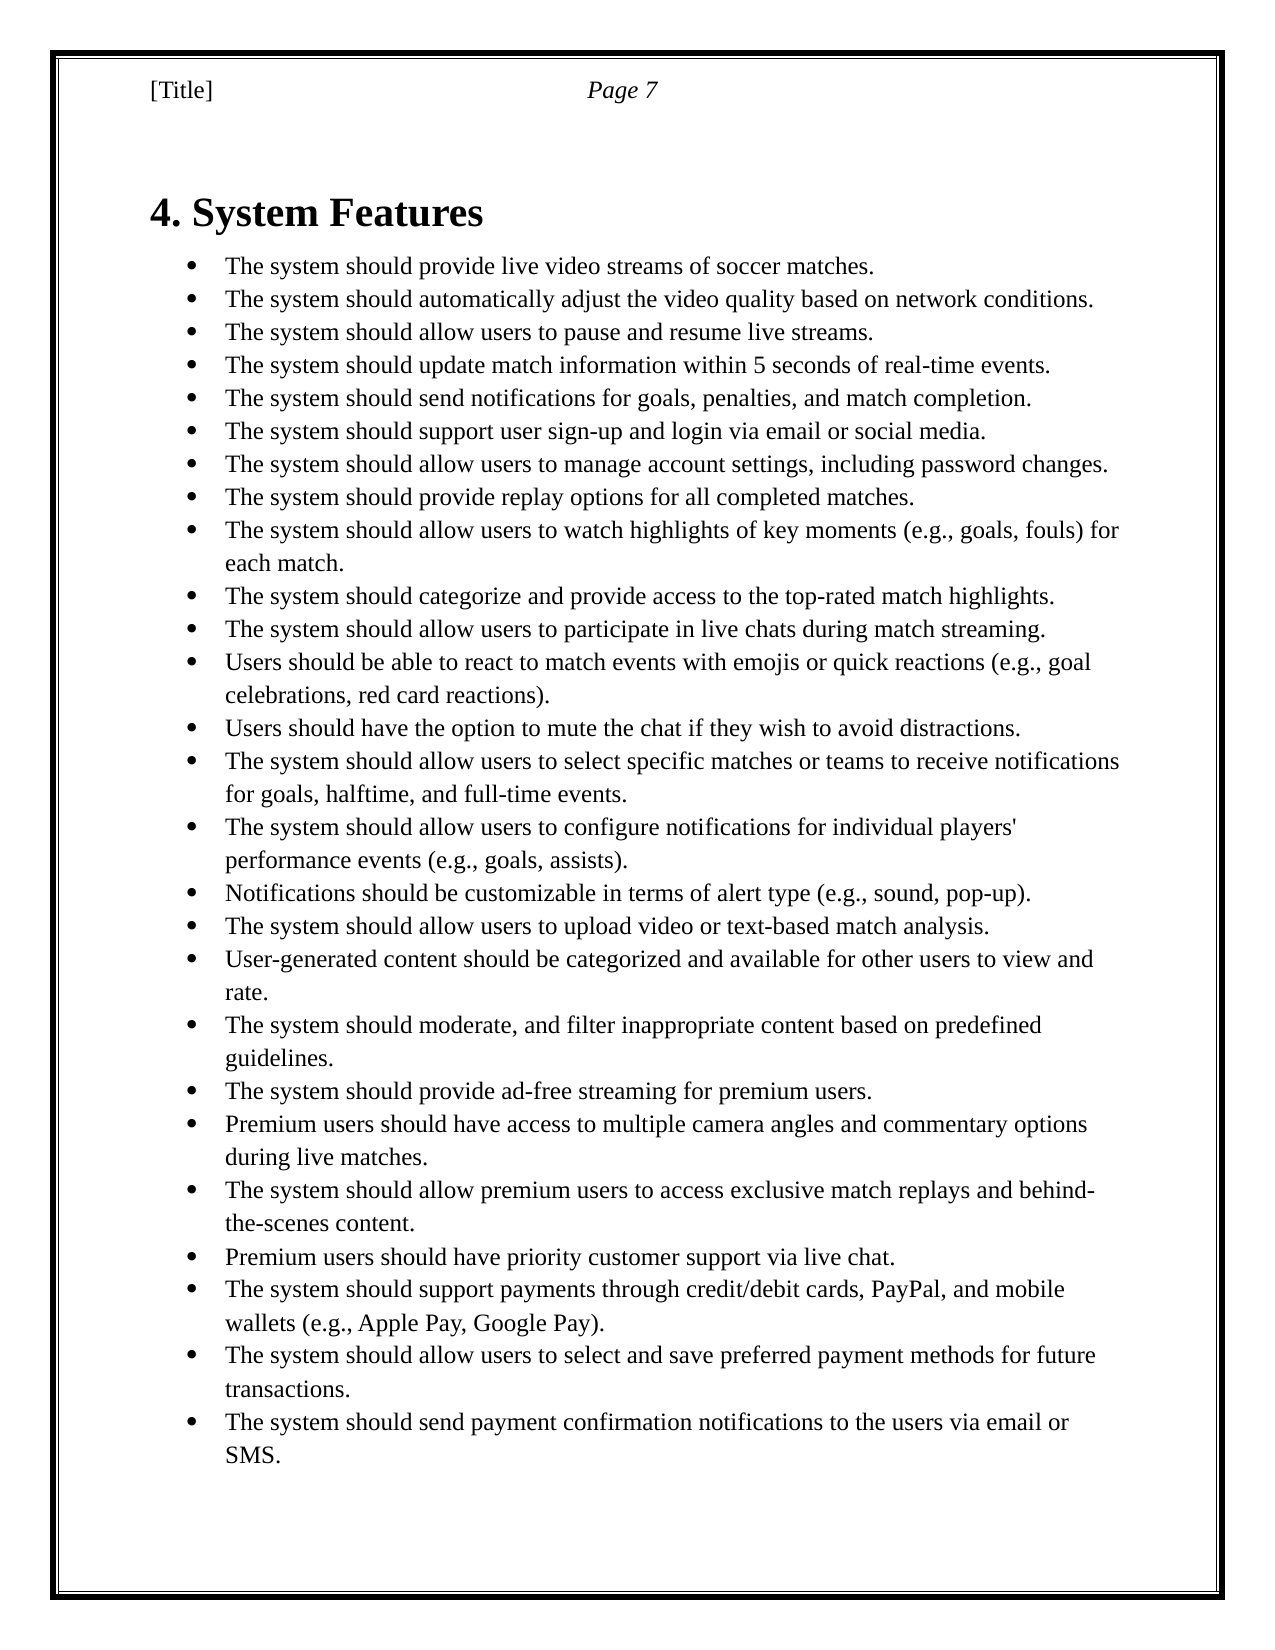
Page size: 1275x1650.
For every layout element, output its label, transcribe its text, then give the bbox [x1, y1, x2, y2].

list Users should be able to react to match events with emojis or quick reactions (e.g., goal celebrations, red card reactions). [187, 647, 1125, 709]
list The system should allow users to select and save preferred payment methods for future transactions. [187, 1341, 1125, 1402]
list Premium users should have priority customer support via live chat. [187, 1242, 1125, 1270]
list The system should categorize and provide access to the top-rated match highlights. [187, 581, 1125, 610]
list User-generated content should be categorized and available for other users to view and rate. [187, 944, 1125, 1006]
list The system should allow users to watch highlights of key moments (e.g., goals, fouls) for each match. [187, 515, 1125, 577]
list The system should allow premium users to access exclusive match replays and behind-the-scenes content. [187, 1176, 1125, 1237]
list The system should provide live video streams of soccer matches. [187, 251, 1125, 280]
list The system should allow users to configure notifications for individual players' performance events (e.g., goals, assists). [187, 812, 1125, 874]
list The system should allow users to manage account settings, including password changes. [187, 449, 1125, 478]
list The system should provide ad-free streaming for premium users. [187, 1076, 1125, 1105]
list The system should send payment confirmation notifications to the users via email or SMS. [187, 1407, 1125, 1468]
list The system should send notifications for goals, penalties, and match completion. [187, 383, 1125, 412]
list The system should allow users to participate in live chats during match streaming. [187, 614, 1125, 643]
list The system should moderate, and filter inappropriate content based on predefined guidelines. [187, 1010, 1125, 1072]
list Users should have the option to mute the chat if they wish to avoid distractions. [187, 713, 1125, 742]
list Notifications should be customizable in terms of alert type (e.g., sound, pop-up). [187, 878, 1125, 907]
list The system should allow users to upload video or text-based match analysis. [187, 911, 1125, 940]
list Premium users should have access to multiple camera angles and commentary options during live matches. [187, 1109, 1125, 1171]
list The system should allow users to pause and resume live streams. [187, 317, 1125, 346]
subtitle 4. System Features [150, 187, 1125, 235]
list The system should support user sign-up and login via email or social media. [187, 416, 1125, 445]
list The system should support payments through credit/debit cards, PayPal, and mobile wallets (e.g., Apple Pay, Google Pay). [187, 1274, 1125, 1336]
list The system should automatically adjust the video quality based on network conditions. [187, 284, 1125, 313]
list The system should allow users to select specific matches or teams to receive notifications for goals, halftime, and full-time events. [187, 746, 1125, 808]
list The system should provide replay options for all completed matches. [187, 482, 1125, 511]
list The system should update match information within 5 seconds of real-time events. [187, 350, 1125, 379]
